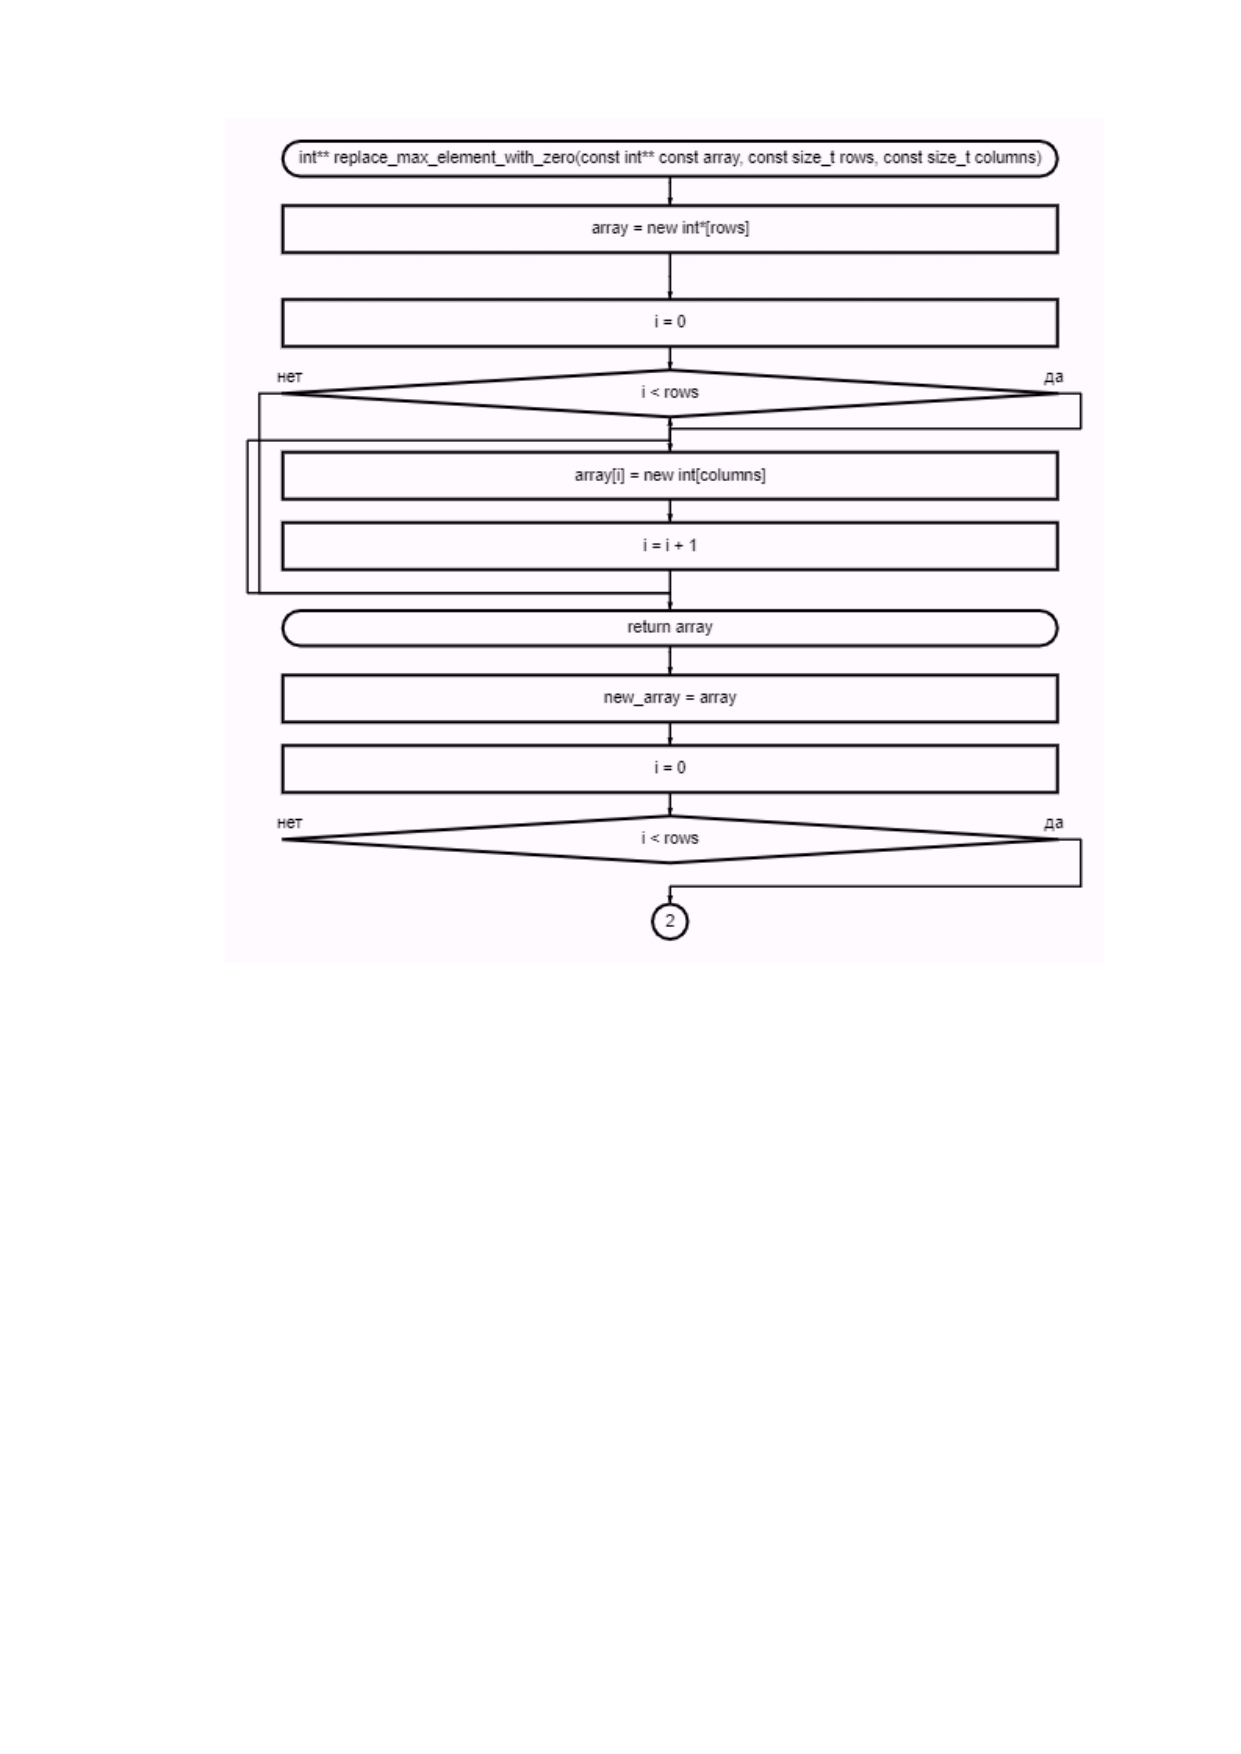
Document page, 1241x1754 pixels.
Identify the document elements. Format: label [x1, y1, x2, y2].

picture [224, 118, 1105, 963]
